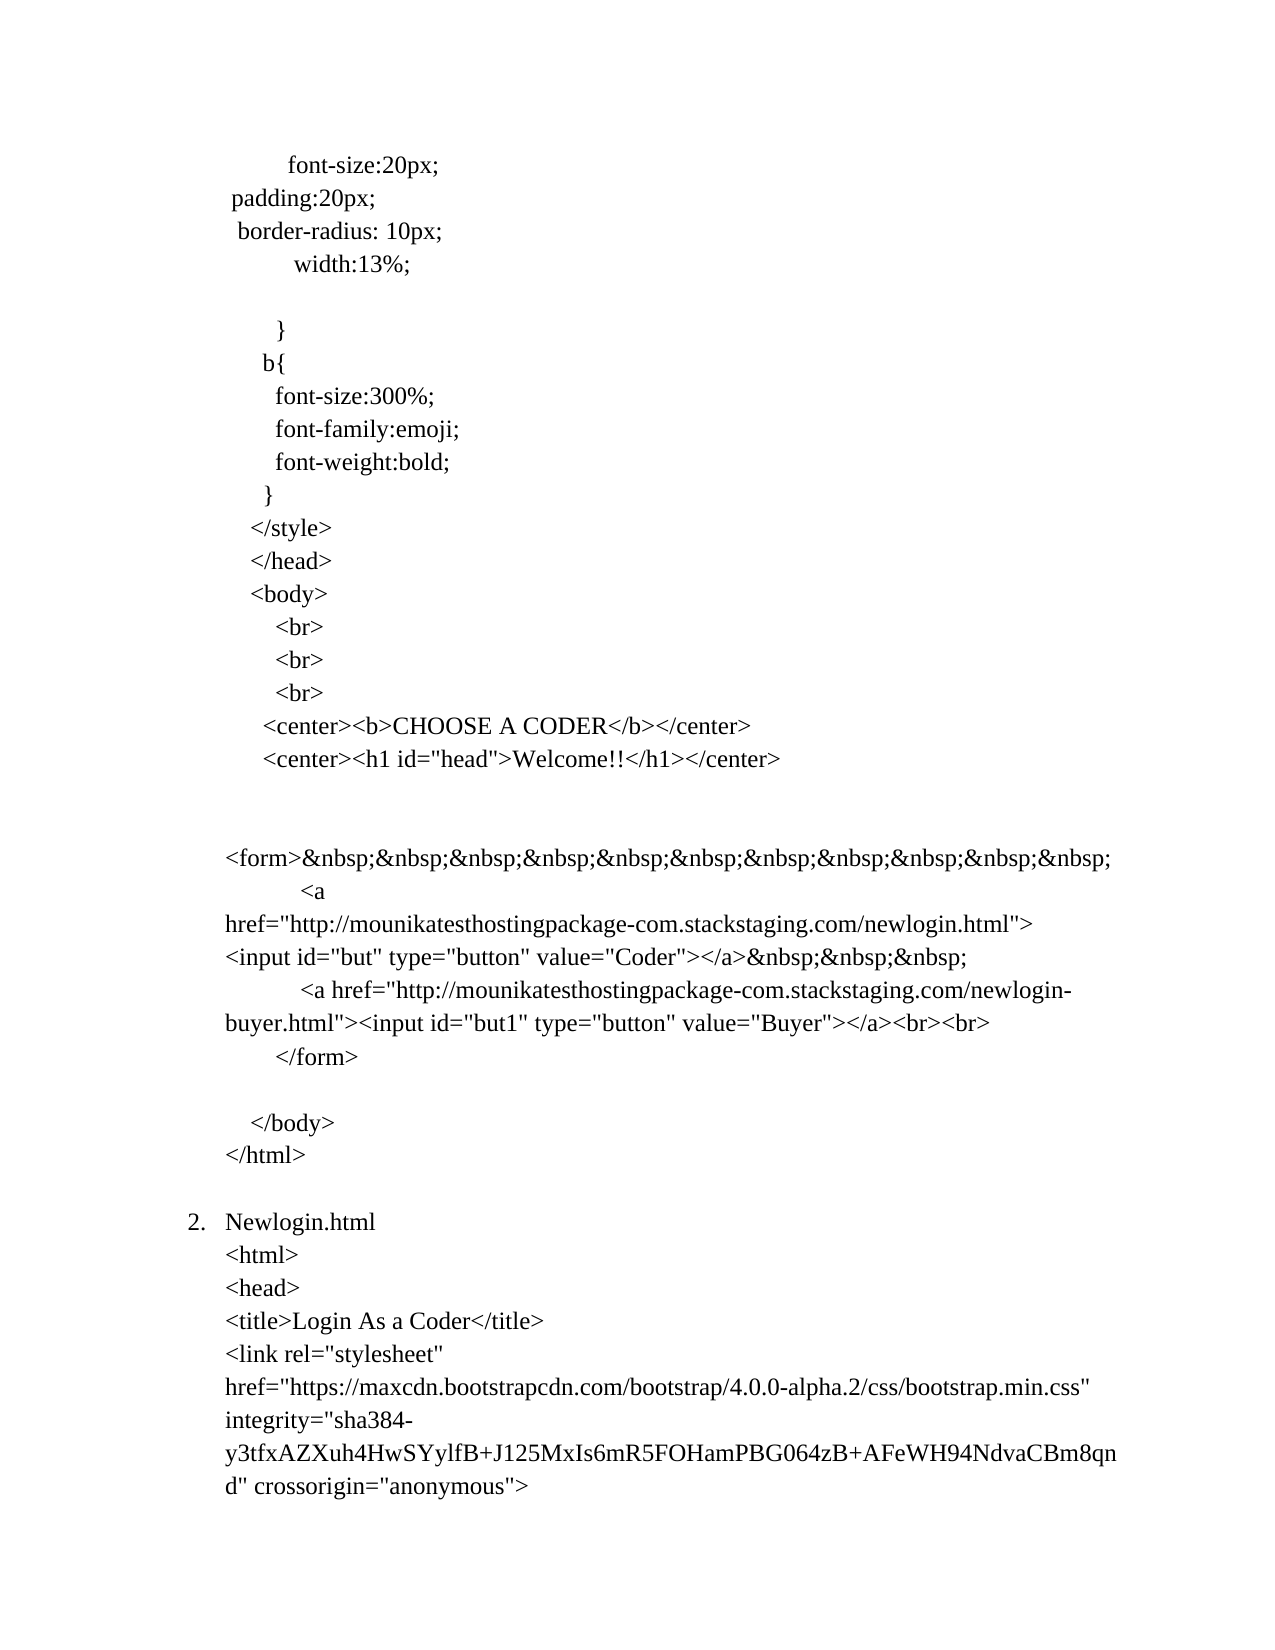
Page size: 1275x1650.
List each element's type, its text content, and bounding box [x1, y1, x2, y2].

list </style> [225, 513, 1125, 542]
list border-radius: 10px; [225, 216, 1125, 245]
list <a href="http://mounikatesthostingpackage-com.stackstaging.com/newlogin.html"> [225, 876, 1125, 938]
list } [225, 315, 1125, 344]
list <center><b>CHOOSE A CODER</b></center> [225, 711, 1125, 740]
list } [225, 480, 1125, 509]
list font-size:20px; [225, 150, 1125, 179]
list <form>&nbsp;&nbsp;&nbsp;&nbsp;&nbsp;&nbsp;&nbsp;&nbsp;&nbsp;&nbsp;&nbsp; [225, 810, 1125, 872]
list font-size:300%; [225, 381, 1125, 410]
list <a href="http://mounikatesthostingpackage-com.stackstaging.com/newlogin-buyer.html"><input id="but1" type="button" value="Buyer"></a><br><br> [225, 976, 1125, 1037]
list <head> [225, 1273, 1125, 1301]
list <body> [225, 579, 1125, 608]
list <center><h1 id="head">Welcome!!</h1></center> [225, 744, 1125, 773]
list </body> [225, 1108, 1125, 1136]
list <br> [225, 645, 1125, 674]
list <br> [225, 612, 1125, 641]
list <title>Login As a Coder</title> [225, 1306, 1125, 1334]
list </html> [225, 1141, 1125, 1169]
list </head> [225, 546, 1125, 575]
list <input id="but" type="button" value="Coder"></a>&nbsp;&nbsp;&nbsp; [225, 942, 1125, 971]
list <link rel="stylesheet" href="https://maxcdn.bootstrapcdn.com/bootstrap/4.0.0-alpha.2/css/bootstrap.min.css" integrity="sha384-y3tfxAZXuh4HwSYylfB+J125MxIs6mR5FOHamPBG064zB+AFeWH94NdvaCBm8qnd" crossorigin="anonymous"> [225, 1339, 1125, 1499]
list </form> [225, 1042, 1125, 1070]
list Newlogin.html [187, 1207, 1125, 1235]
list <br> [225, 678, 1125, 707]
list font-family:emoji; [225, 414, 1125, 443]
list b{ [225, 348, 1125, 377]
list font-weight:bold; [225, 447, 1125, 476]
list width:13%; [225, 249, 1125, 278]
list <html> [225, 1240, 1125, 1268]
list padding:20px; [225, 183, 1125, 212]
